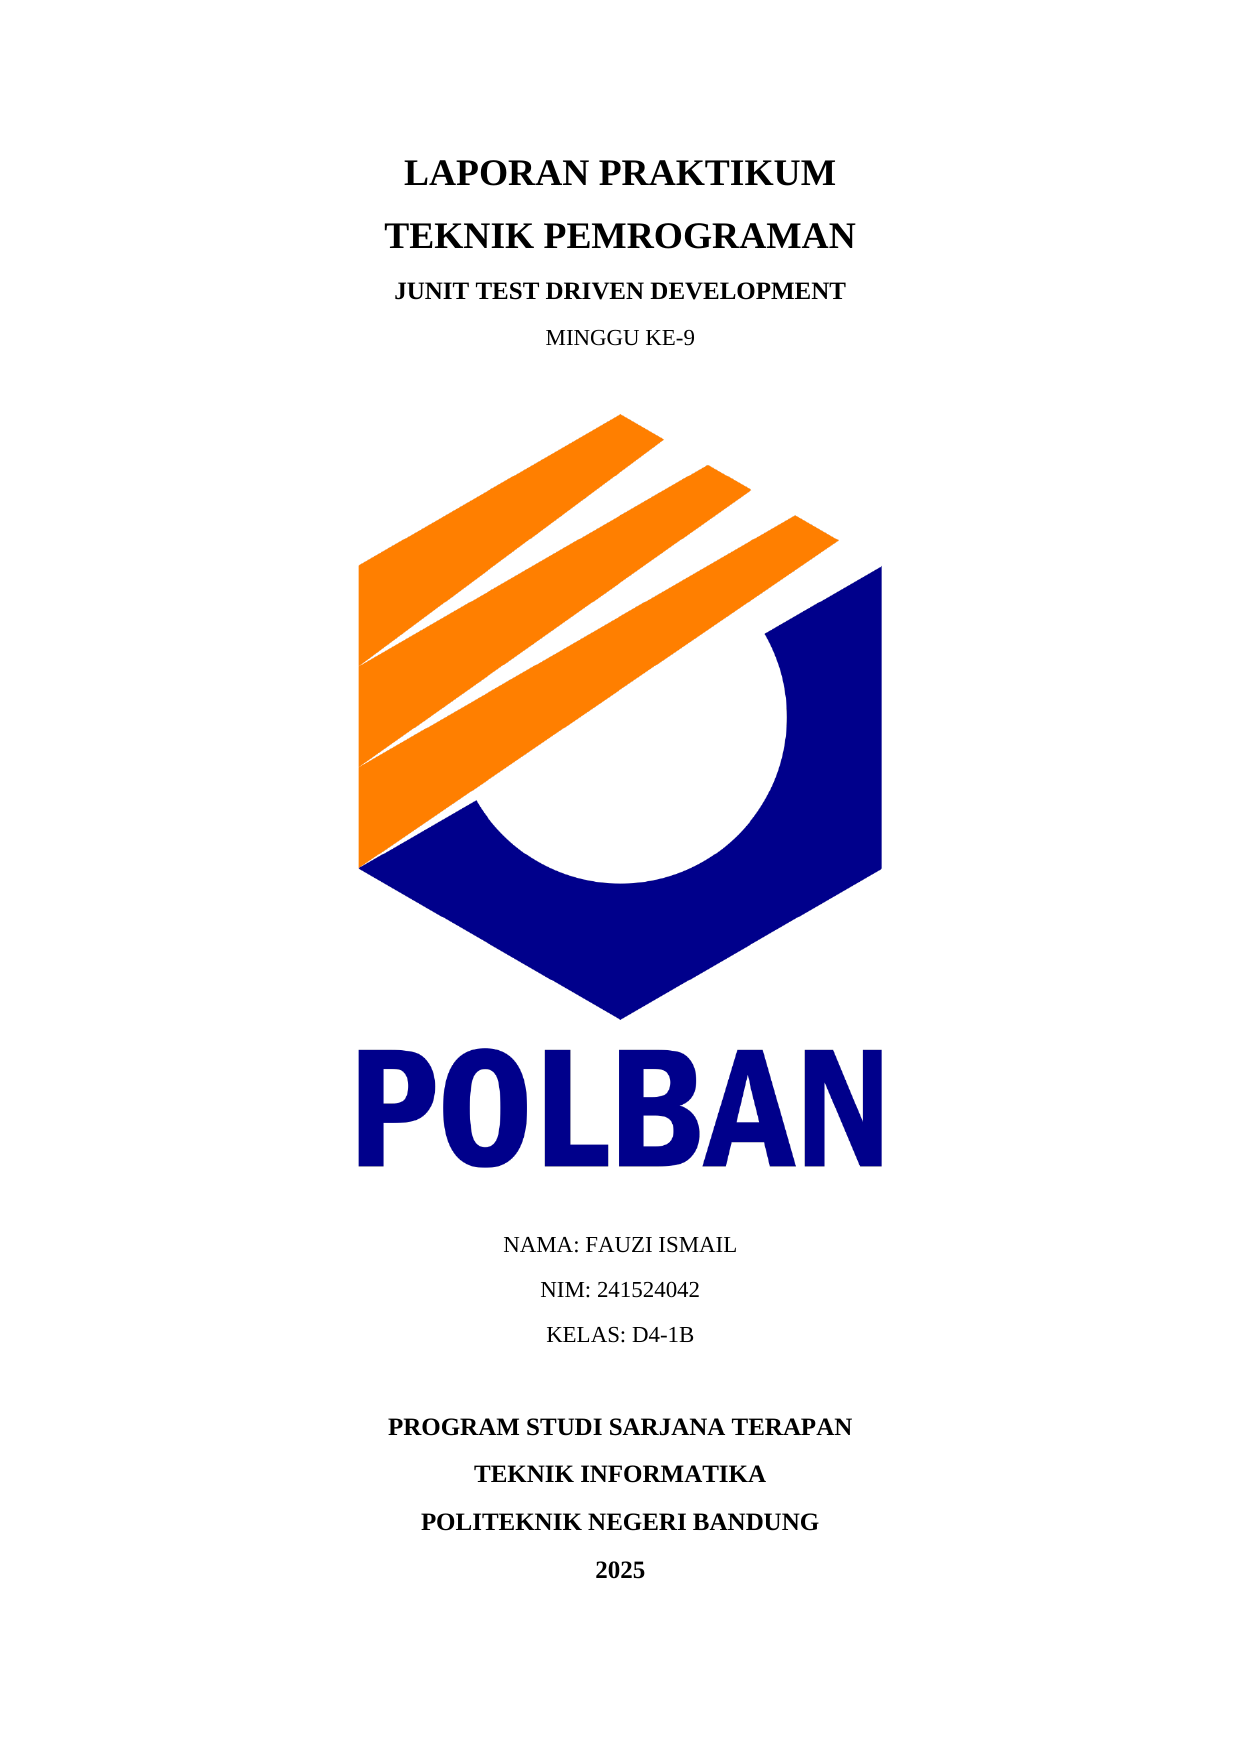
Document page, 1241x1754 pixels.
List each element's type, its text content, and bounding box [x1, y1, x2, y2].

text POLITEKNIK NEGERI BANDUNG [150, 1507, 1090, 1536]
text PROGRAM STUDI SARJANA TERAPAN [150, 1412, 1090, 1440]
text LAPORAN PRAKTIKUM [150, 150, 1090, 193]
text KELAS: D4-1B [150, 1321, 1090, 1348]
text TEKNIK PEMROGRAMAN [150, 213, 1090, 256]
text JUNIT TEST DRIVEN DEVELOPMENT [150, 276, 1090, 305]
text NIM: 241524042 [150, 1276, 1090, 1303]
text TEKNIK INFORMATIKA [150, 1459, 1090, 1488]
text NAMA: FAUZI ISMAIL [150, 1231, 1090, 1257]
picture [358, 414, 882, 1168]
text 2025 [150, 1555, 1090, 1583]
text MINGGU KE-9 [150, 324, 1090, 351]
